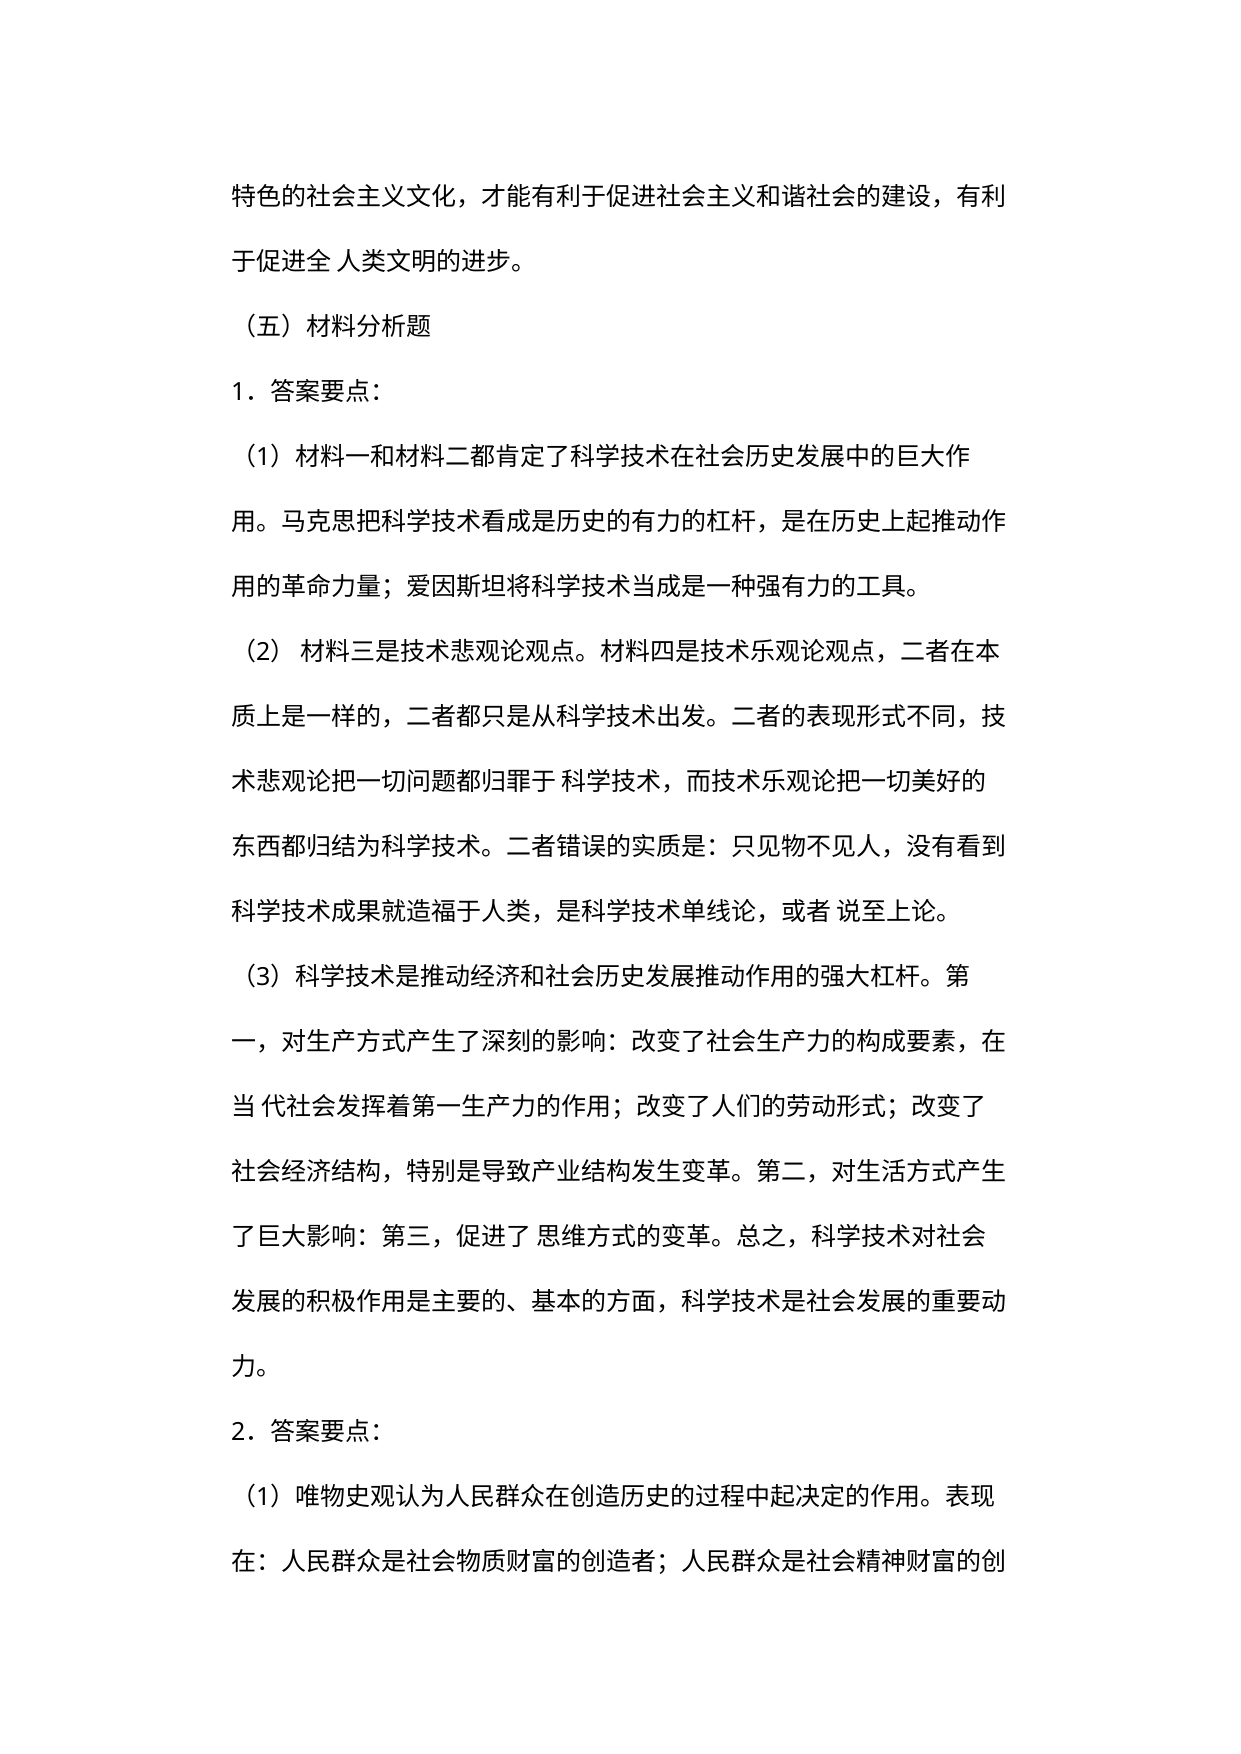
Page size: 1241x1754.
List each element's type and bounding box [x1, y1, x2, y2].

table_header [231, 162, 1009, 1592]
